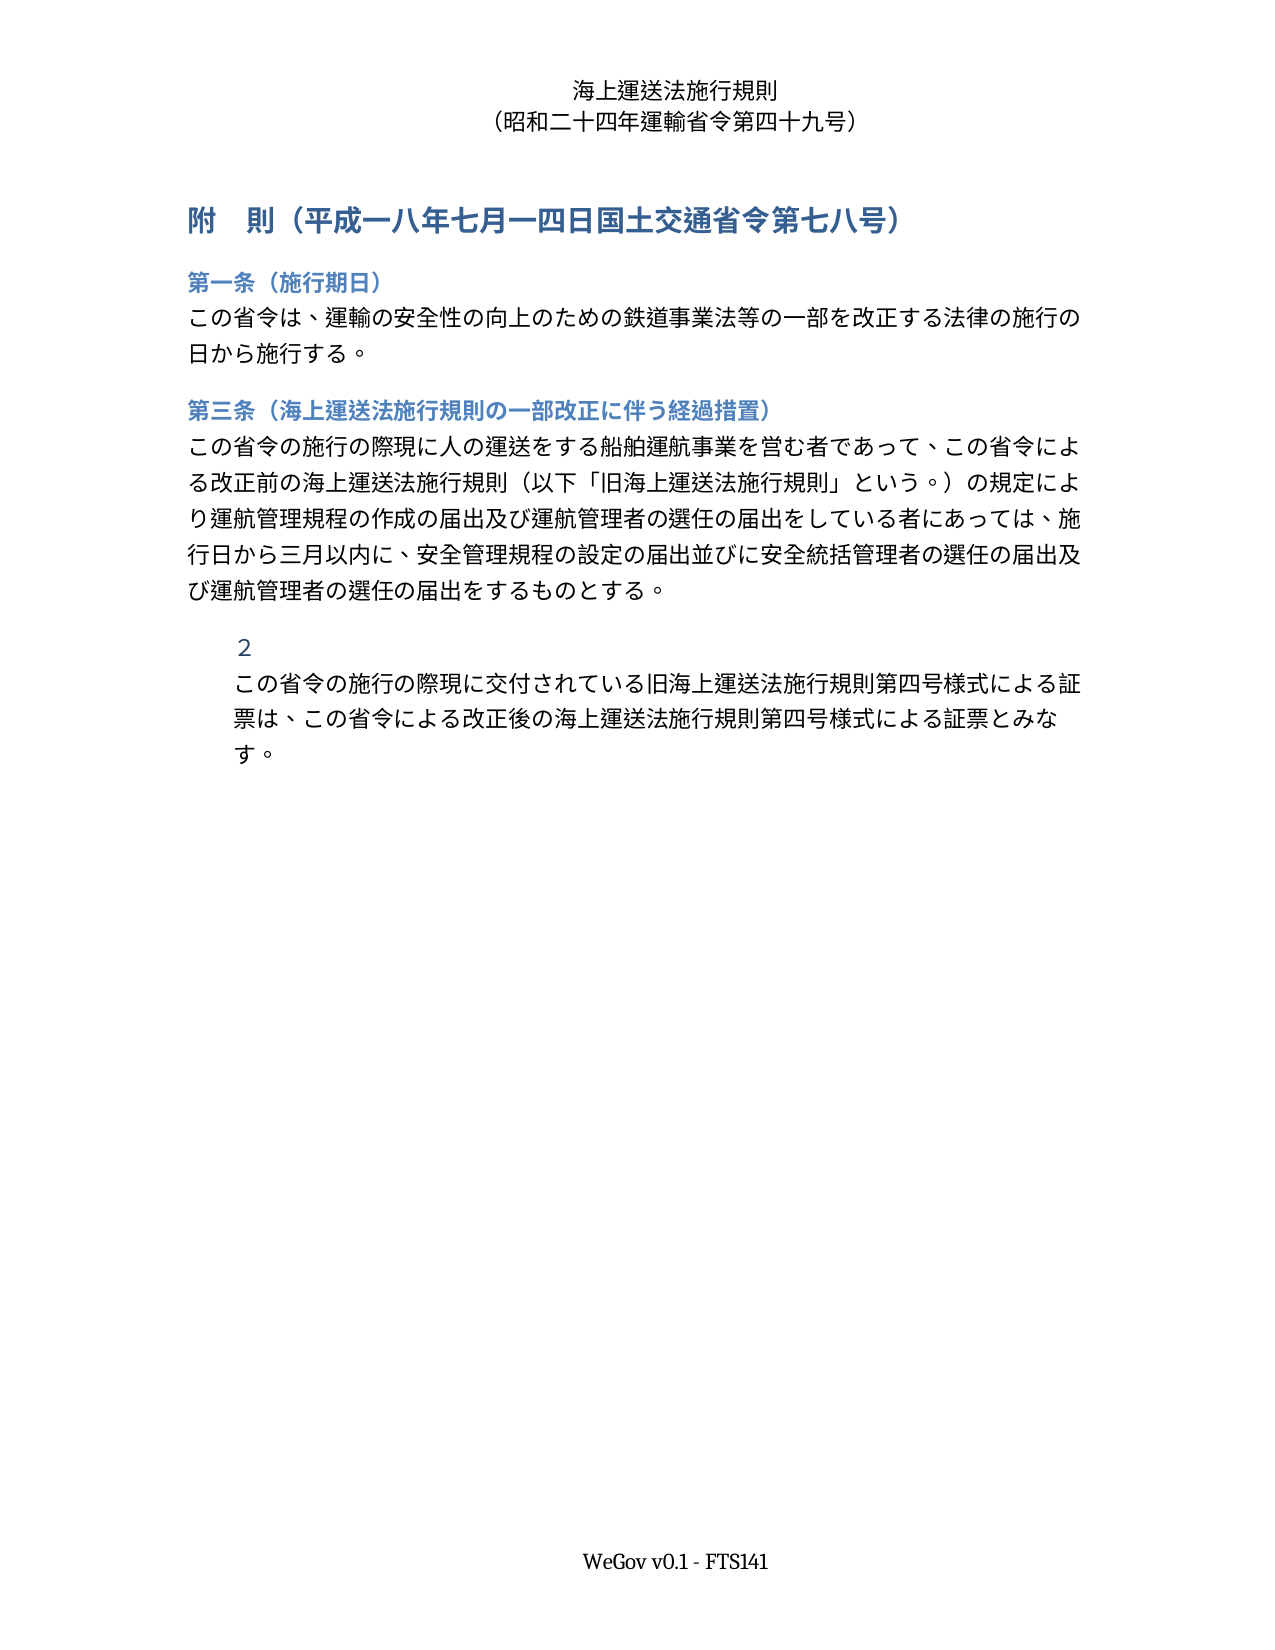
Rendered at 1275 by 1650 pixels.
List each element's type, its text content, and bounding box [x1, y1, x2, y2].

text この省令は、運輸の安全性の向上のための鉄道事業法等の一部を改正する法律の施行の日から施行する。 [187, 302, 1087, 369]
subtitle 附 則（平成一八年七月一四日国土交通省令第七八号） [187, 200, 1087, 240]
subtitle 第一条（施行期日） [187, 266, 1087, 298]
subtitle ２ [233, 632, 1087, 663]
subtitle 第三条（海上運送法施行規則の一部改正に伴う経過措置） [187, 395, 1087, 426]
text この省令の施行の際現に人の運送をする船舶運航事業を営む者であって、この省令による改正前の海上運送法施行規則（以下「旧海上運送法施行規則」という。）の規定により運航管理規程の作成の届出及び運航管理者の選任の届出をしている者にあっては、施行日から三月以内に、安全管理規程の設定の届出並びに安全統括管理者の選任の届出及び運航管理者の選任の届出をするものとする。 [187, 431, 1087, 606]
text この省令の施行の際現に交付されている旧海上運送法施行規則第四号様式による証票は、この省令による改正後の海上運送法施行規則第四号様式による証票とみなす。 [233, 667, 1087, 771]
